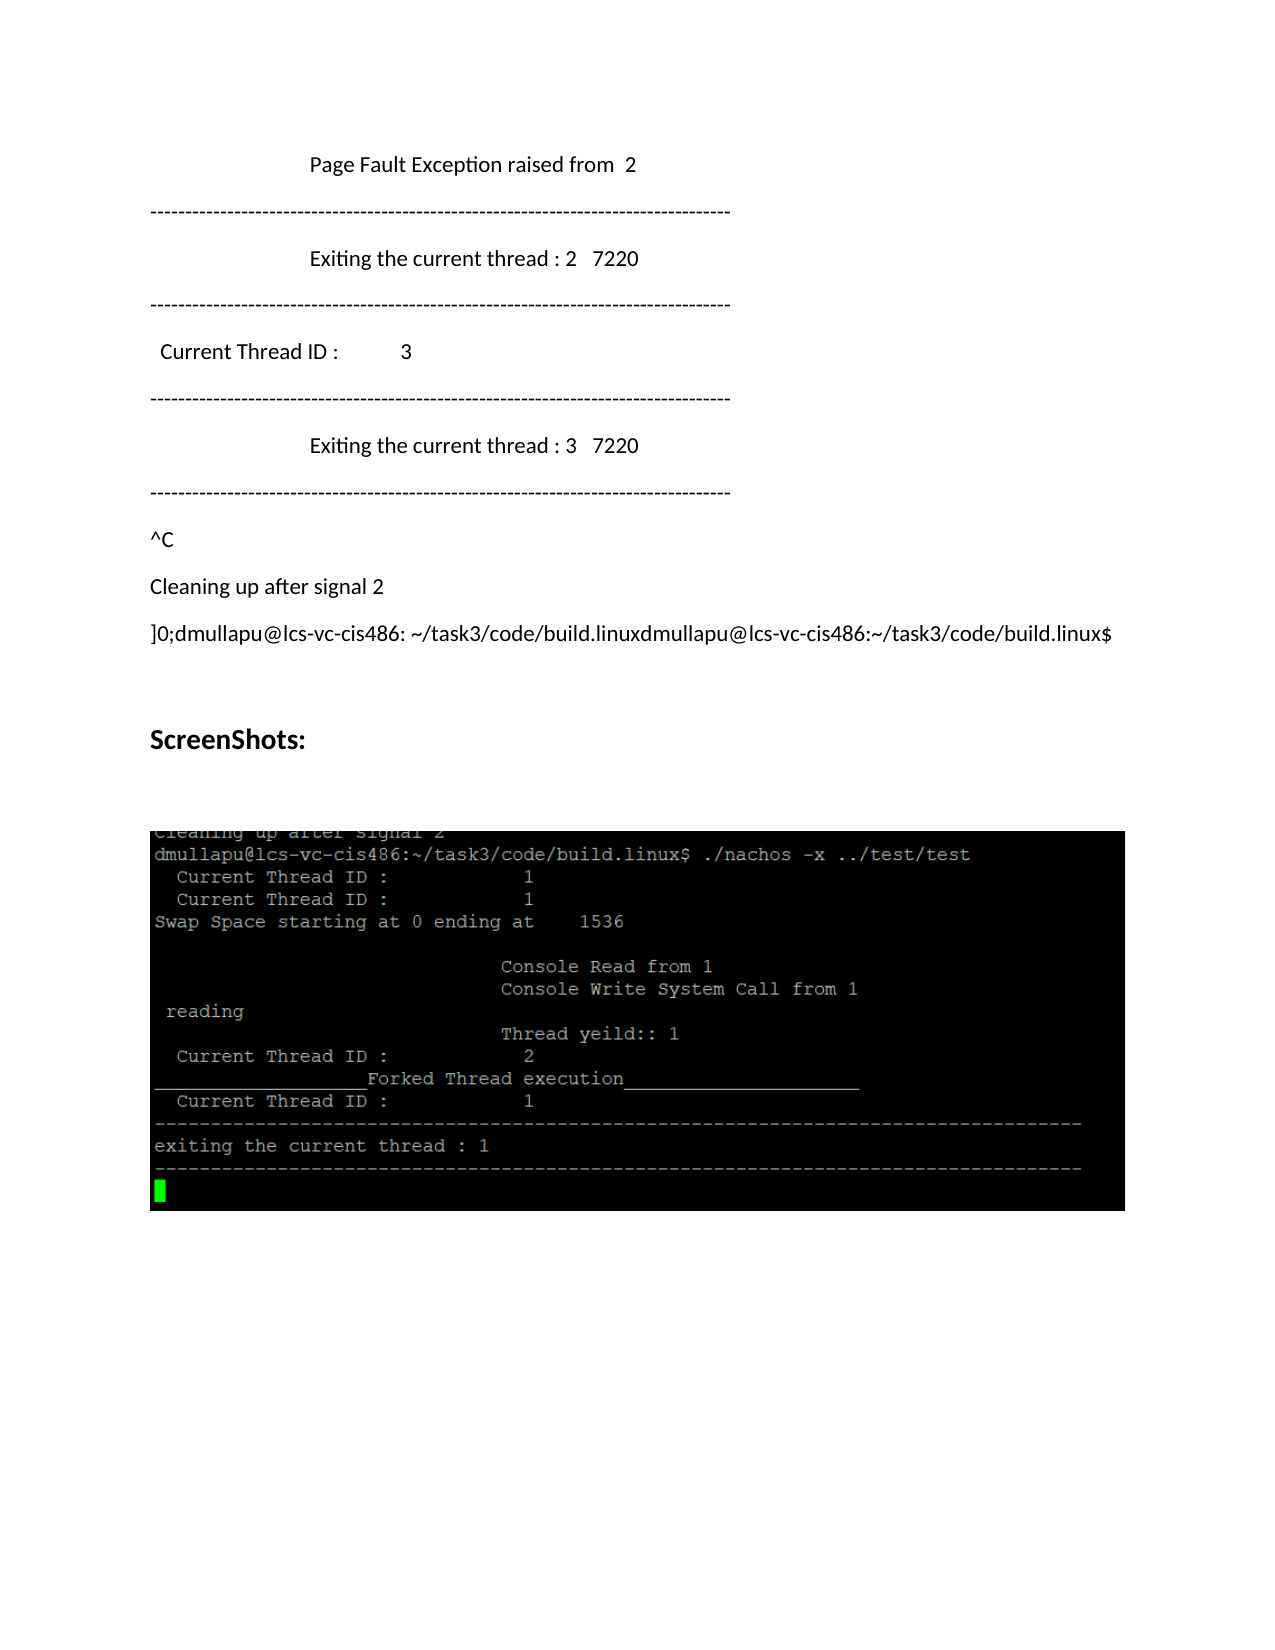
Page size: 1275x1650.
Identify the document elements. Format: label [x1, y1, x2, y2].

picture [150, 831, 1125, 1211]
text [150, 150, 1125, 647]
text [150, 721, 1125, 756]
